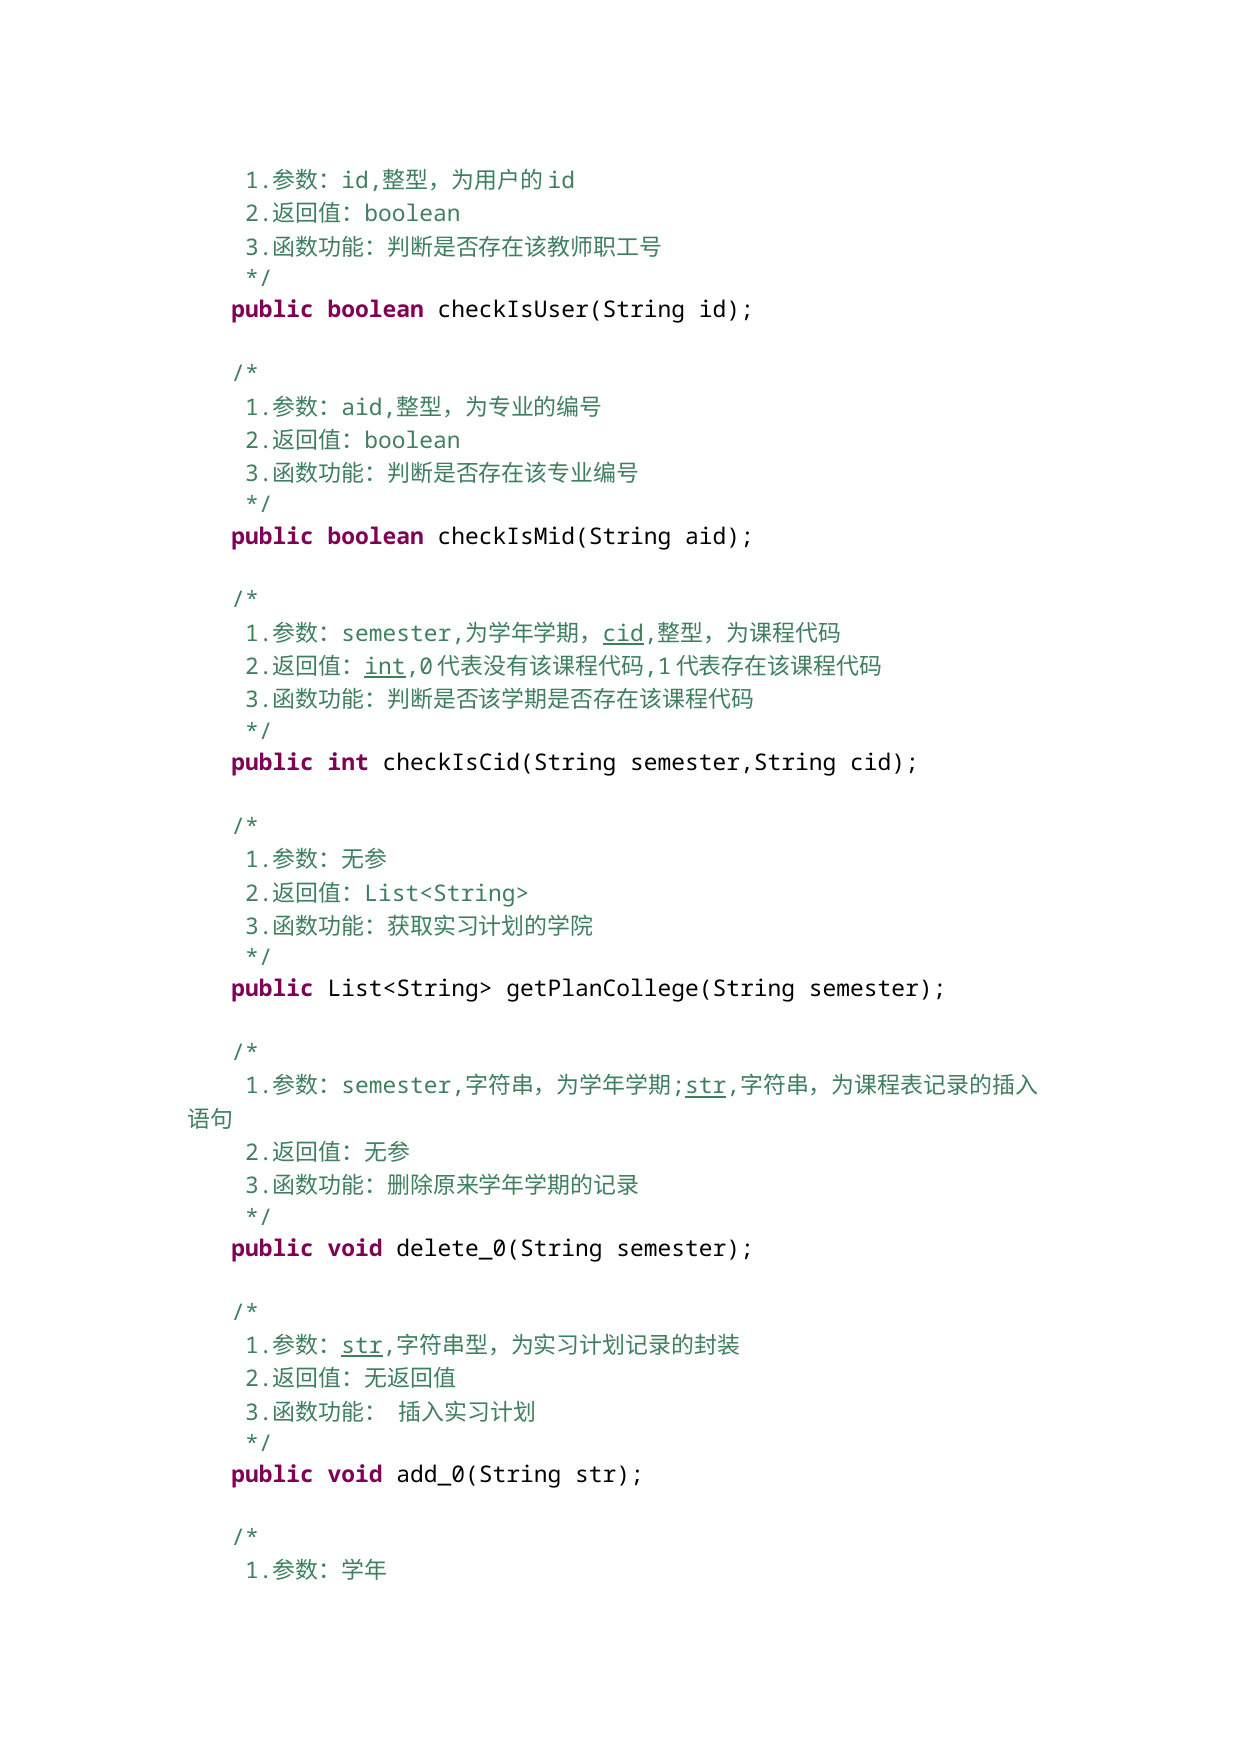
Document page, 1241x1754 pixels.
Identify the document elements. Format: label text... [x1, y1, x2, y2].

text /* [187, 357, 1053, 388]
text 3.函数功能：判断是否该学期是否存在该课程代码 [187, 681, 1053, 715]
text */ [187, 1201, 1053, 1232]
text 1.参数：id,整型，为用户的id [187, 162, 1053, 195]
text */ [187, 488, 1053, 519]
text public boolean checkIsUser(String id); [187, 293, 1053, 324]
text 1.参数：无参 [187, 841, 1053, 874]
text /* [187, 1521, 1053, 1552]
text /* [187, 583, 1053, 615]
text 3.函数功能：删除原来学年学期的记录 [187, 1167, 1053, 1201]
text 2.返回值：无参 [187, 1134, 1053, 1167]
text 3.函数功能：获取实习计划的学院 [187, 908, 1053, 941]
text 3.函数功能：判断是否存在该专业编号 [187, 455, 1053, 488]
text 1.参数：学年 [187, 1552, 1053, 1585]
text /* [187, 1036, 1053, 1067]
text */ [187, 941, 1053, 972]
text public void add_0(String str); [187, 1458, 1053, 1489]
text 3.函数功能：判断是否存在该教师职工号 [187, 229, 1053, 262]
text 3.函数功能： 插入实习计划 [187, 1394, 1053, 1427]
text 2.返回值：int,0代表没有该课程代码,1代表存在该课程代码 [187, 648, 1053, 681]
text */ [187, 262, 1053, 293]
text 2.返回值：boolean [187, 195, 1053, 229]
text 2.返回值：无返回值 [187, 1360, 1053, 1394]
text public boolean checkIsMid(String aid); [187, 519, 1053, 551]
text public List<String> getPlanCollege(String semester); [187, 972, 1053, 1003]
text 1.参数：semester,字符串，为学年学期;str,字符串，为课程表记录的插入语句 [187, 1067, 1053, 1134]
text public void delete_0(String semester); [187, 1232, 1053, 1263]
text 1.参数：semester,为学年学期，cid,整型，为课程代码 [187, 615, 1053, 648]
text 2.返回值：boolean [187, 422, 1053, 455]
text public int checkIsCid(String semester,String cid); [187, 746, 1053, 777]
text */ [187, 1427, 1053, 1458]
text */ [187, 715, 1053, 746]
text /* [187, 810, 1053, 841]
text 1.参数：str,字符串型，为实习计划记录的封装 [187, 1327, 1053, 1360]
text 1.参数：aid,整型，为专业的编号 [187, 388, 1053, 422]
text /* [187, 1296, 1053, 1327]
text 2.返回值：List<String> [187, 874, 1053, 908]
